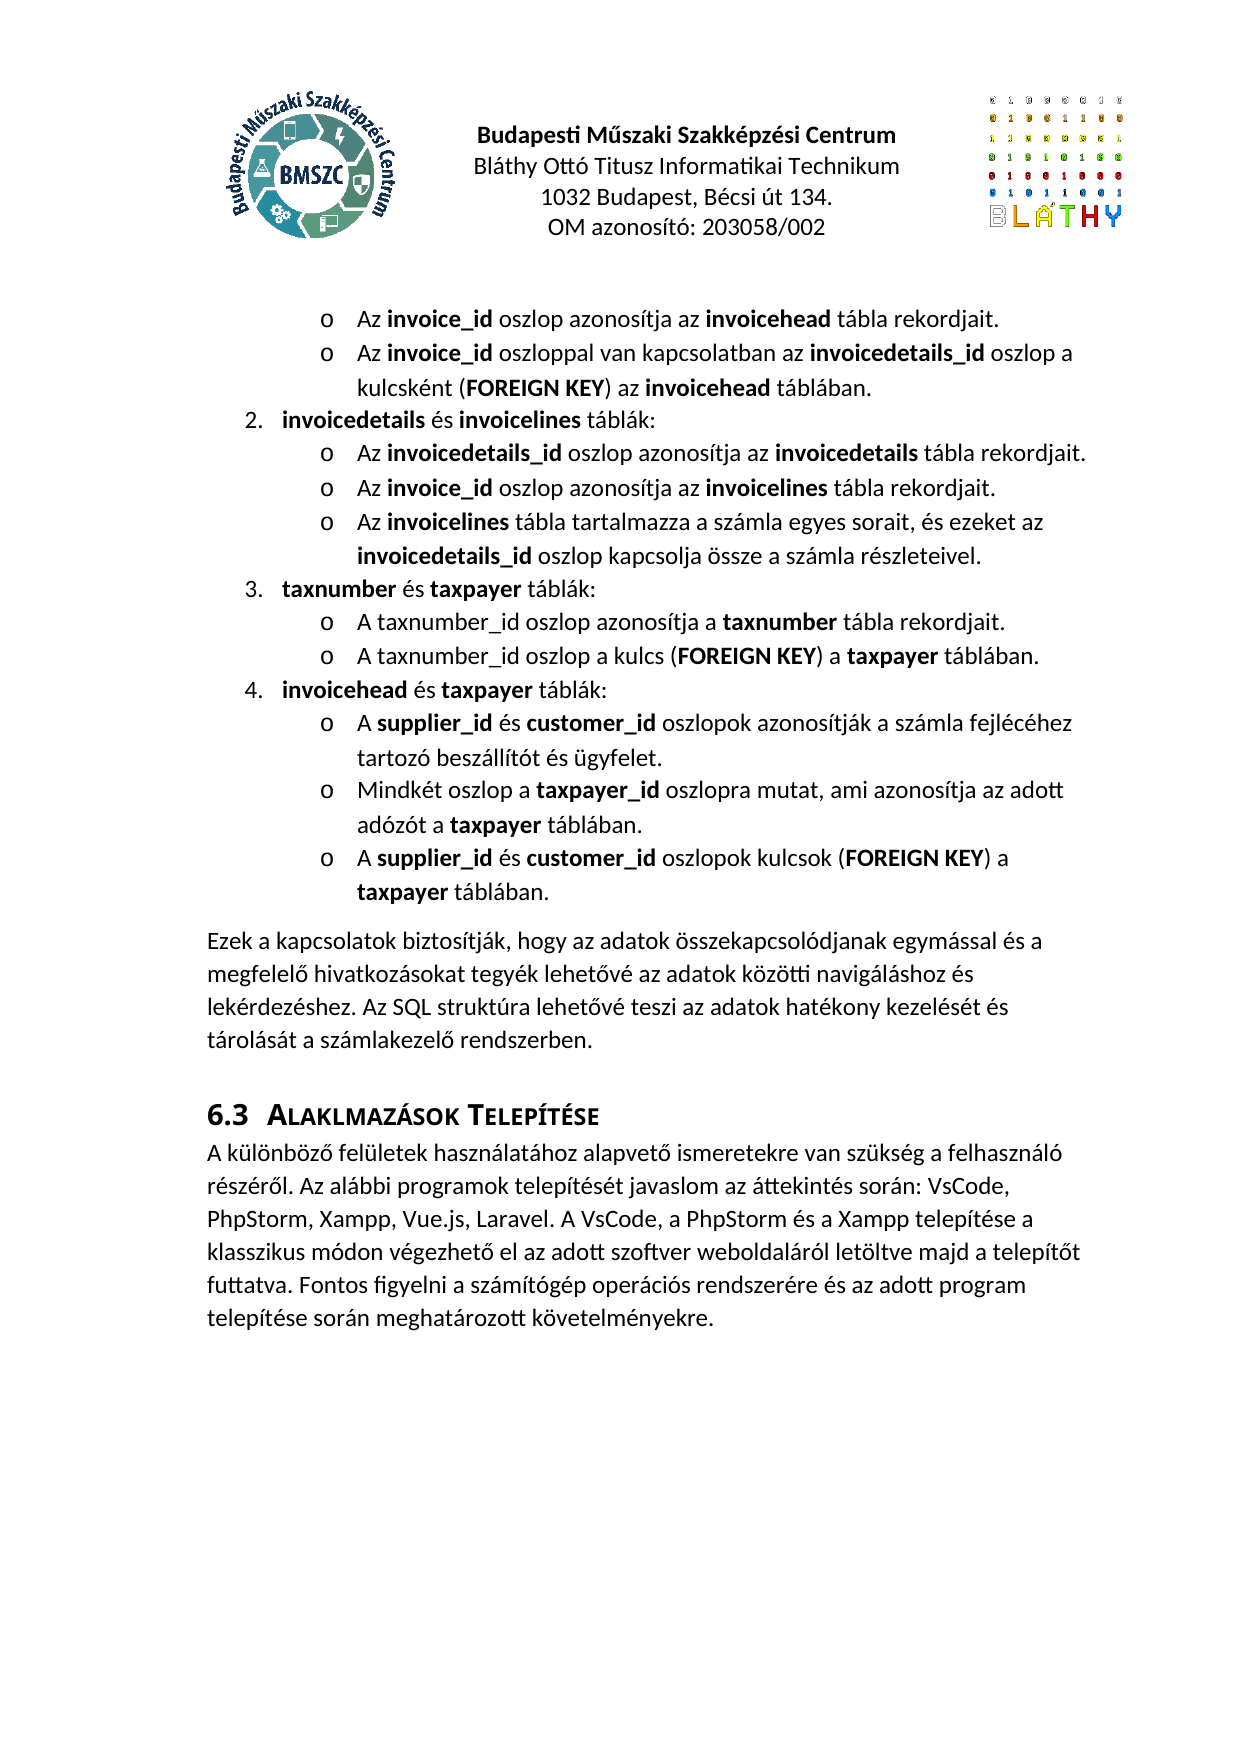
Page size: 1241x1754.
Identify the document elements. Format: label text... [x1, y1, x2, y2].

list Az invoicedetails_id oszlop azonosítja az invoicedetails tábla rekordjait. [319, 437, 1092, 469]
list Az invoicelines tábla tartalmazza a számla egyes sorait, és ezeket az invoicedetails_id oszlop kapcsolja össze a számla részleteivel. [319, 506, 1092, 571]
text Ezek a kapcsolatok biztosítják, hogy az adatok összekapcsolódjanak egymással és a megfelelő hivatkozásokat tegyék lehetővé az adatok közötti navigáláshoz és lekérdezéshez. Az SQL struktúra lehetővé teszi az adatok hatékony kezelését és tárolását a számlakezelő rendszerben. [207, 925, 1092, 1055]
list A supplier_id és customer_id oszlopok azonosítják a számla fejlécéhez tartozó beszállítót és ügyfelet. [319, 707, 1092, 772]
list Az invoice_id oszloppal van kapcsolatban az invoicedetails_id oszlop a kulcsként (FOREIGN KEY) az invoicehead táblában. [319, 337, 1092, 402]
list Mindkét oszlop a taxpayer_id oszlopra mutat, ami azonosítja az adott adózót a taxpayer táblában. [319, 774, 1092, 839]
list A supplier_id és customer_id oszlopok kulcsok (FOREIGN KEY) a taxpayer táblában. [319, 842, 1092, 906]
list invoicehead és taxpayer táblák: [244, 674, 1092, 705]
text A különböző felületek használatához alapvető ismeretekre van szükség a felhasználó részéről. Az alábbi programok telepítését javaslom az áttekintés során: VsCode, PhpStorm, Xampp, Vue.js, Laravel. A VsCode, a PhpStorm és a Xampp telepítése a klasszikus módon végezhető el az adott szoftver weboldaláról letöltve majd a telepítőt futtatva. Fontos figyelni a számítógép operációs rendszerére és az adott program telepítése során meghatározott követelményekre. [207, 1137, 1092, 1332]
list A taxnumber_id oszlop azonosítja a taxnumber tábla rekordjait. [319, 606, 1092, 638]
list Az invoice_id oszlop azonosítja az invoicelines tábla rekordjait. [319, 472, 1092, 503]
list invoicedetails és invoicelines táblák: [244, 404, 1092, 435]
subtitle Alaklmazások Telepítése [207, 1094, 1092, 1134]
list Az invoice_id oszlop azonosítja az invoicehead tábla rekordjait. [319, 303, 1092, 335]
picture [982, 88, 1129, 235]
picture [222, 88, 398, 242]
list taxnumber és taxpayer táblák: [244, 573, 1092, 604]
list A taxnumber_id oszlop a kulcs (FOREIGN KEY) a taxpayer táblában. [319, 640, 1092, 672]
